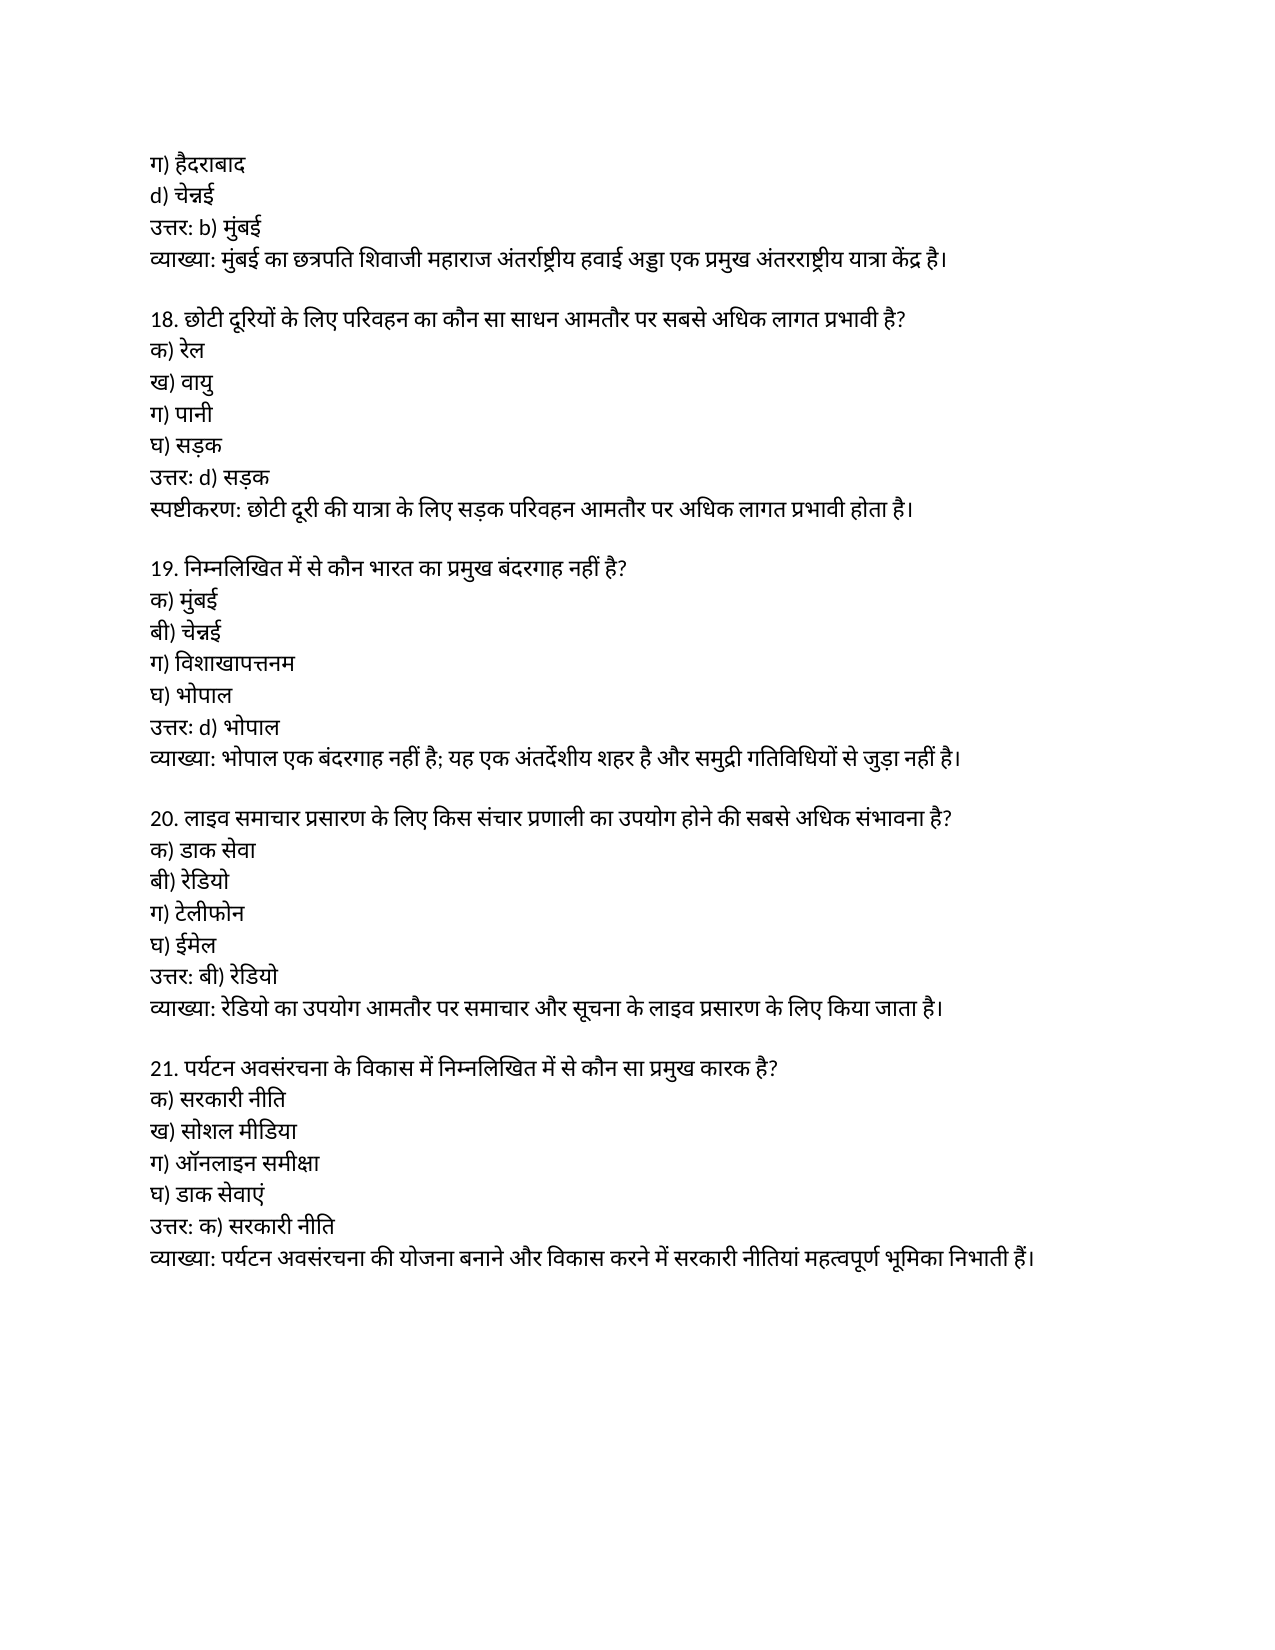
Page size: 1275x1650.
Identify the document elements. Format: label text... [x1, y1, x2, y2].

text घ) ईमेल [150, 931, 1125, 962]
text उत्तर: b) मुंबई [150, 213, 1125, 245]
text 19. निम्नलिखित में से कौन भारत का प्रमुख बंदरगाह नहीं है? [150, 554, 1125, 586]
text 20. लाइव समाचार प्रसारण के लिए किस संचार प्रणाली का उपयोग होने की सबसे अधिक संभावना है? [150, 804, 1125, 836]
text 18. छोटी दूरियों के लिए परिवहन का कौन सा साधन आमतौर पर सबसे अधिक लागत प्रभावी है? [150, 305, 1125, 336]
text घ) भोपाल [150, 681, 1125, 713]
text क) रेल [150, 336, 1125, 368]
text ग) पानी [150, 400, 1125, 431]
text व्याख्या: पर्यटन अवसंरचना की योजना बनाने और विकास करने में सरकारी नीतियां महत्वपूर्ण भूमिका निभाती हैं। [150, 1244, 1125, 1275]
text घ) डाक सेवाएं [150, 1180, 1125, 1212]
text ग) ऑनलाइन समीक्षा [150, 1149, 1125, 1180]
text बी) चेन्नई [150, 618, 1125, 649]
text ख) सोशल मीडिया [150, 1117, 1125, 1149]
text व्याख्या: मुंबई का छत्रपति शिवाजी महाराज अंतर्राष्ट्रीय हवाई अड्डा एक प्रमुख अंतरराष्ट्रीय यात्रा केंद्र है। [150, 245, 1125, 277]
text उत्तर: बी) रेडियो [150, 962, 1125, 994]
text घ) सड़क [150, 431, 1125, 463]
text व्याख्या: रेडियो का उपयोग आमतौर पर समाचार और सूचना के लाइव प्रसारण के लिए किया जाता है। [150, 994, 1125, 1026]
text उत्तर: क) सरकारी नीति [150, 1212, 1125, 1244]
text उत्तरः d) भोपाल [150, 713, 1125, 744]
text ख) वायु [150, 368, 1125, 400]
text क) मुंबई [150, 586, 1125, 618]
text ग) विशाखापत्तनम [150, 649, 1125, 681]
text ग) टेलीफोन [150, 899, 1125, 931]
text d) चेन्नई [150, 182, 1125, 213]
text क) डाक सेवा [150, 836, 1125, 867]
text बी) रेडियो [150, 867, 1125, 899]
text स्पष्टीकरण: छोटी दूरी की यात्रा के लिए सड़क परिवहन आमतौर पर अधिक लागत प्रभावी होता है। [150, 495, 1125, 526]
text व्याख्या: भोपाल एक बंदरगाह नहीं है; यह एक अंतर्देशीय शहर है और समुद्री गतिविधियों से जुड़ा नहीं है। [150, 744, 1125, 776]
text 21. पर्यटन अवसंरचना के विकास में निम्नलिखित में से कौन सा प्रमुख कारक है? [150, 1054, 1125, 1085]
text ग) हैदराबाद [150, 150, 1125, 182]
text क) सरकारी नीति [150, 1085, 1125, 1117]
text उत्तरः d) सड़क [150, 463, 1125, 495]
